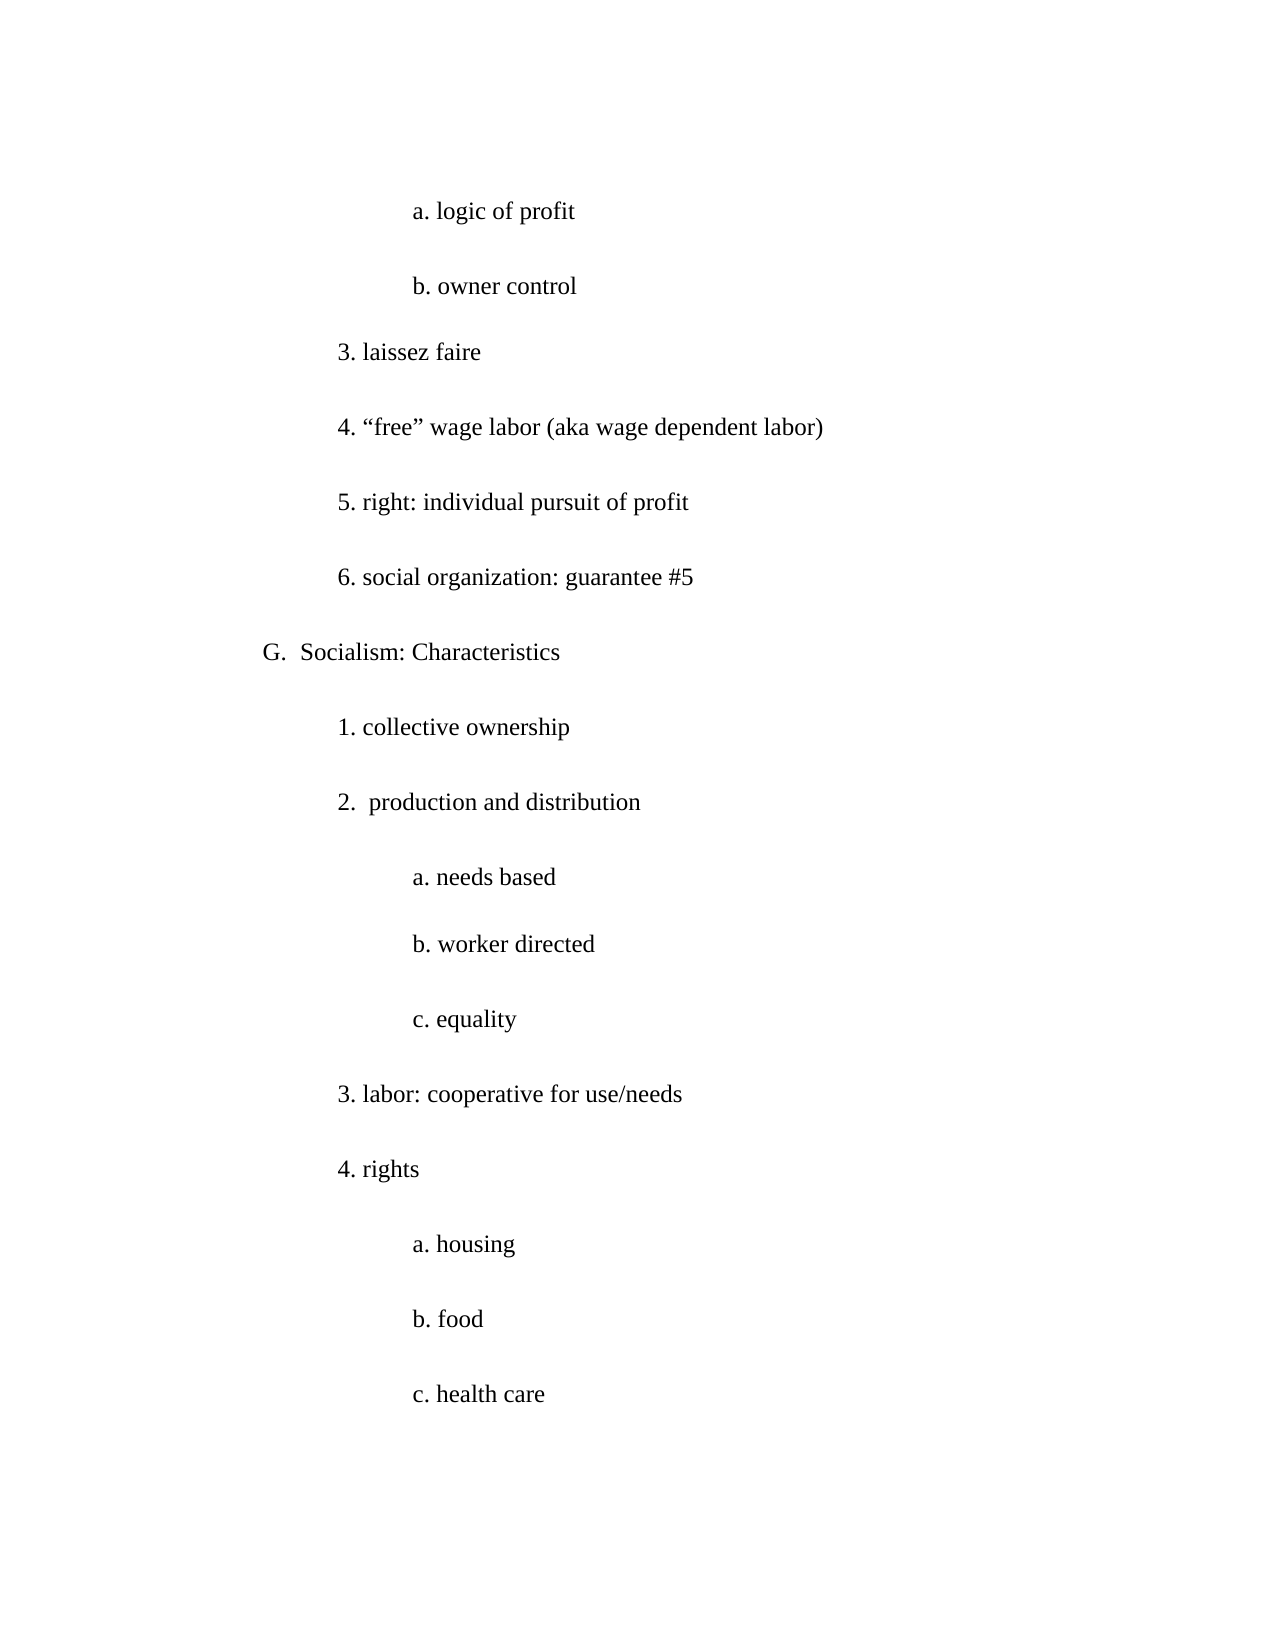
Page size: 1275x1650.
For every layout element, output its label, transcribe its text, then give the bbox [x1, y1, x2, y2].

text c. equality [187, 995, 1087, 1032]
text 2. production and distribution [262, 779, 1087, 816]
text b. owner control [187, 262, 1087, 300]
text c. health care [187, 1370, 1087, 1407]
text a. needs based [187, 854, 1087, 891]
text b. worker directed [187, 920, 1087, 957]
list Socialism: Characteristics [262, 629, 1087, 666]
text 4. rights [187, 1145, 1087, 1182]
text 3. laissez faire [262, 329, 1087, 366]
text 6. social organization: guarantee #5 [187, 554, 1087, 591]
text 1. collective ownership [337, 704, 1087, 741]
text b. food [187, 1295, 1087, 1332]
text a. logic of profit [187, 187, 1087, 225]
text a. housing [187, 1220, 1087, 1257]
text 4. “free” wage labor (aka wage dependent labor) [187, 404, 1087, 441]
text 5. right: individual pursuit of profit [187, 479, 1087, 516]
text 3. labor: cooperative for use/needs [187, 1070, 1087, 1107]
